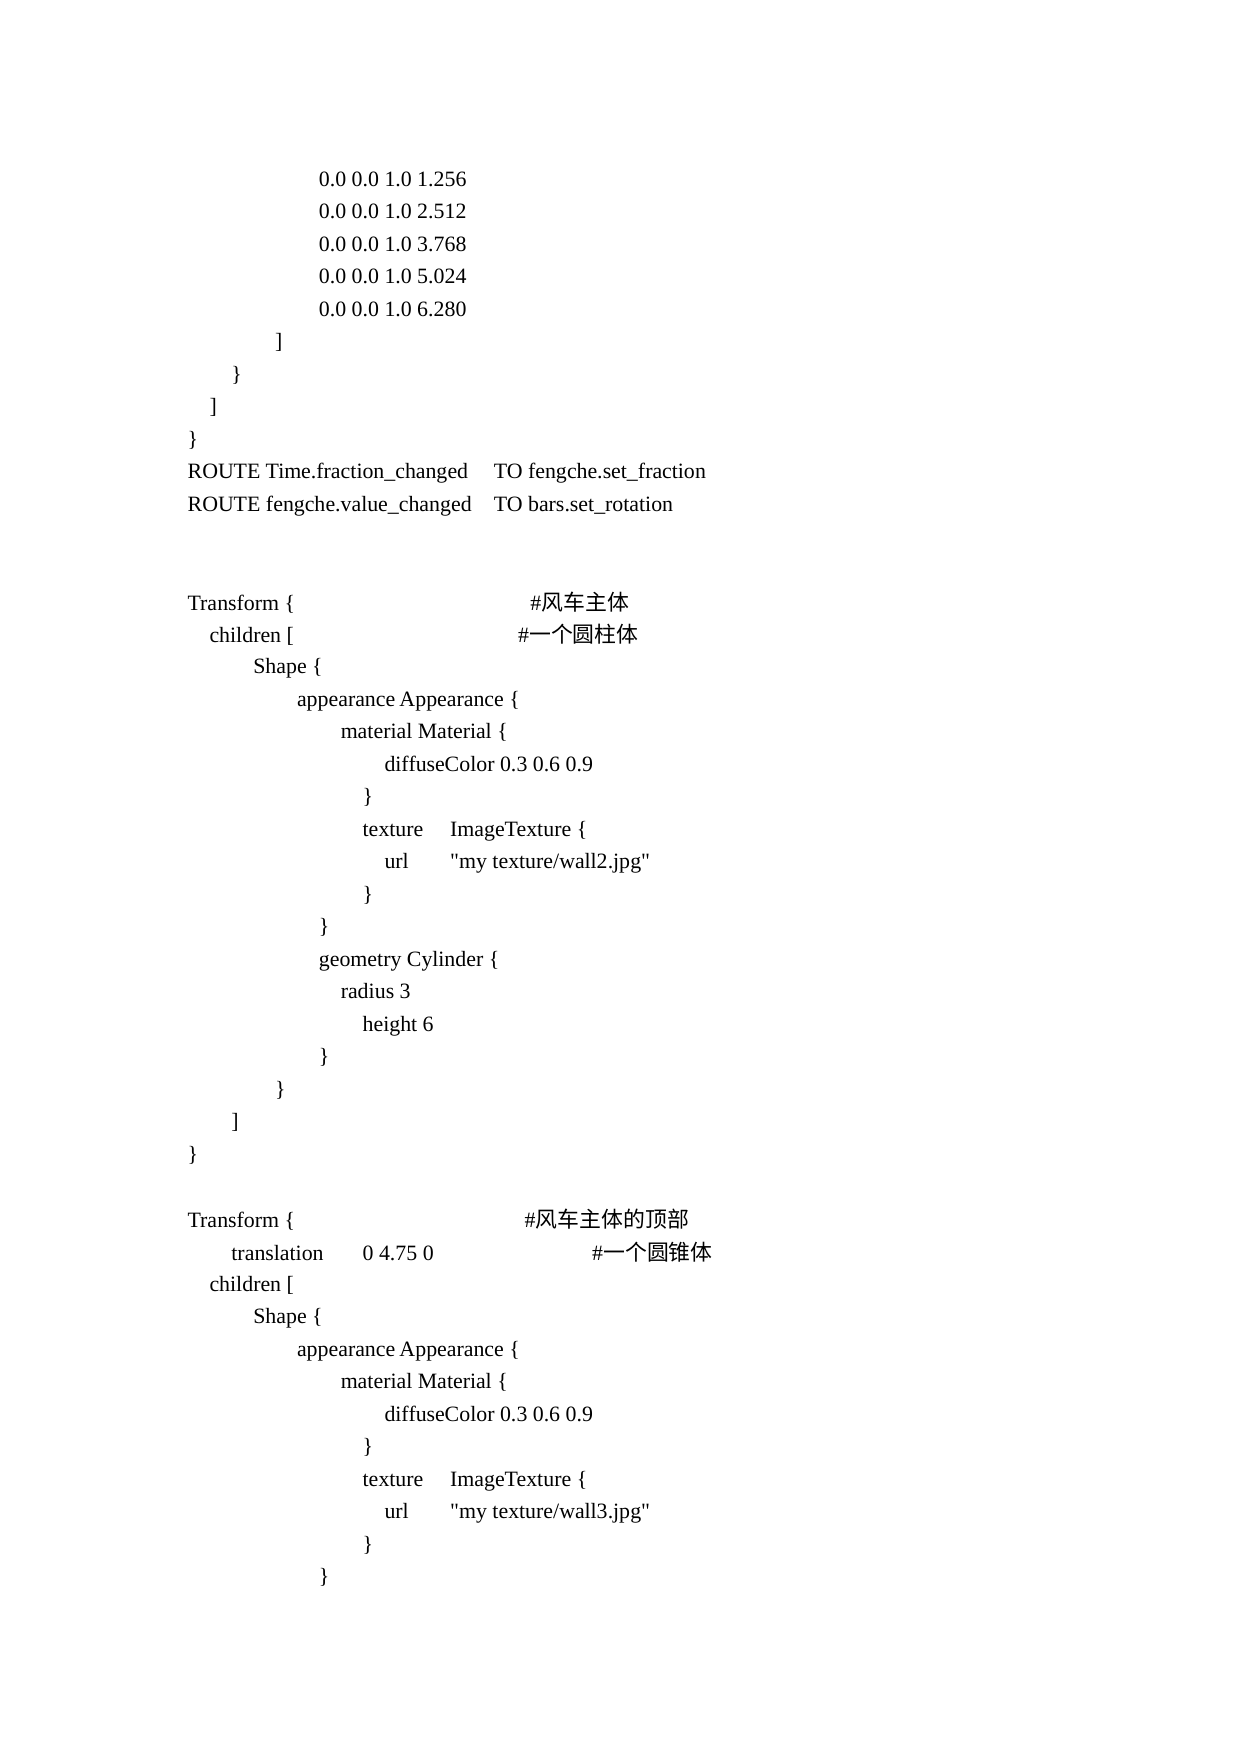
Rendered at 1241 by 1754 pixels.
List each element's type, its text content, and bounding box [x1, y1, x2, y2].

text Shape { [187, 1299, 1053, 1332]
text } [187, 1072, 1053, 1104]
text radius 3 [187, 974, 1053, 1007]
text } [187, 1527, 1053, 1559]
text appearance Appearance { [187, 682, 1053, 714]
text height 6 [187, 1007, 1053, 1039]
text url "my texture/wall3.jpg" [187, 1494, 1053, 1527]
text material Material { [187, 1364, 1053, 1397]
text texture ImageTexture { [187, 1462, 1053, 1494]
text ROUTE Time.fraction_changed TO fengche.set_fraction [187, 454, 1053, 487]
text } [187, 357, 1053, 389]
text Shape { [187, 649, 1053, 682]
text } [187, 1137, 1053, 1169]
text Transform { #风车主体 [187, 584, 1053, 617]
text } [187, 1559, 1053, 1592]
text } [187, 422, 1053, 454]
text 0.0 0.0 1.0 6.280 [187, 292, 1053, 324]
text children [ #一个圆柱体 [187, 617, 1053, 649]
text appearance Appearance { [187, 1332, 1053, 1364]
text url "my texture/wall2.jpg" [187, 844, 1053, 877]
text } [187, 779, 1053, 812]
text ] [187, 324, 1053, 357]
text children [ [187, 1267, 1053, 1299]
text geometry Cylinder { [187, 942, 1053, 974]
text ROUTE fengche.value_changed TO bars.set_rotation [187, 487, 1053, 519]
text diffuseColor 0.3 0.6 0.9 [187, 747, 1053, 779]
text } [187, 1039, 1053, 1072]
text } [187, 877, 1053, 909]
text Transform { #风车主体的顶部 [187, 1202, 1053, 1234]
text material Material { [187, 714, 1053, 747]
text diffuseColor 0.3 0.6 0.9 [187, 1397, 1053, 1429]
text ] [187, 1104, 1053, 1137]
text translation 0 4.75 0 #一个圆锥体 [187, 1234, 1053, 1267]
text 0.0 0.0 1.0 2.512 [187, 194, 1053, 227]
text 0.0 0.0 1.0 5.024 [187, 259, 1053, 292]
text ] [187, 389, 1053, 422]
text 0.0 0.0 1.0 3.768 [187, 227, 1053, 259]
text 0.0 0.0 1.0 1.256 [187, 162, 1053, 194]
text } [187, 909, 1053, 942]
text } [187, 1429, 1053, 1462]
text texture ImageTexture { [187, 812, 1053, 844]
